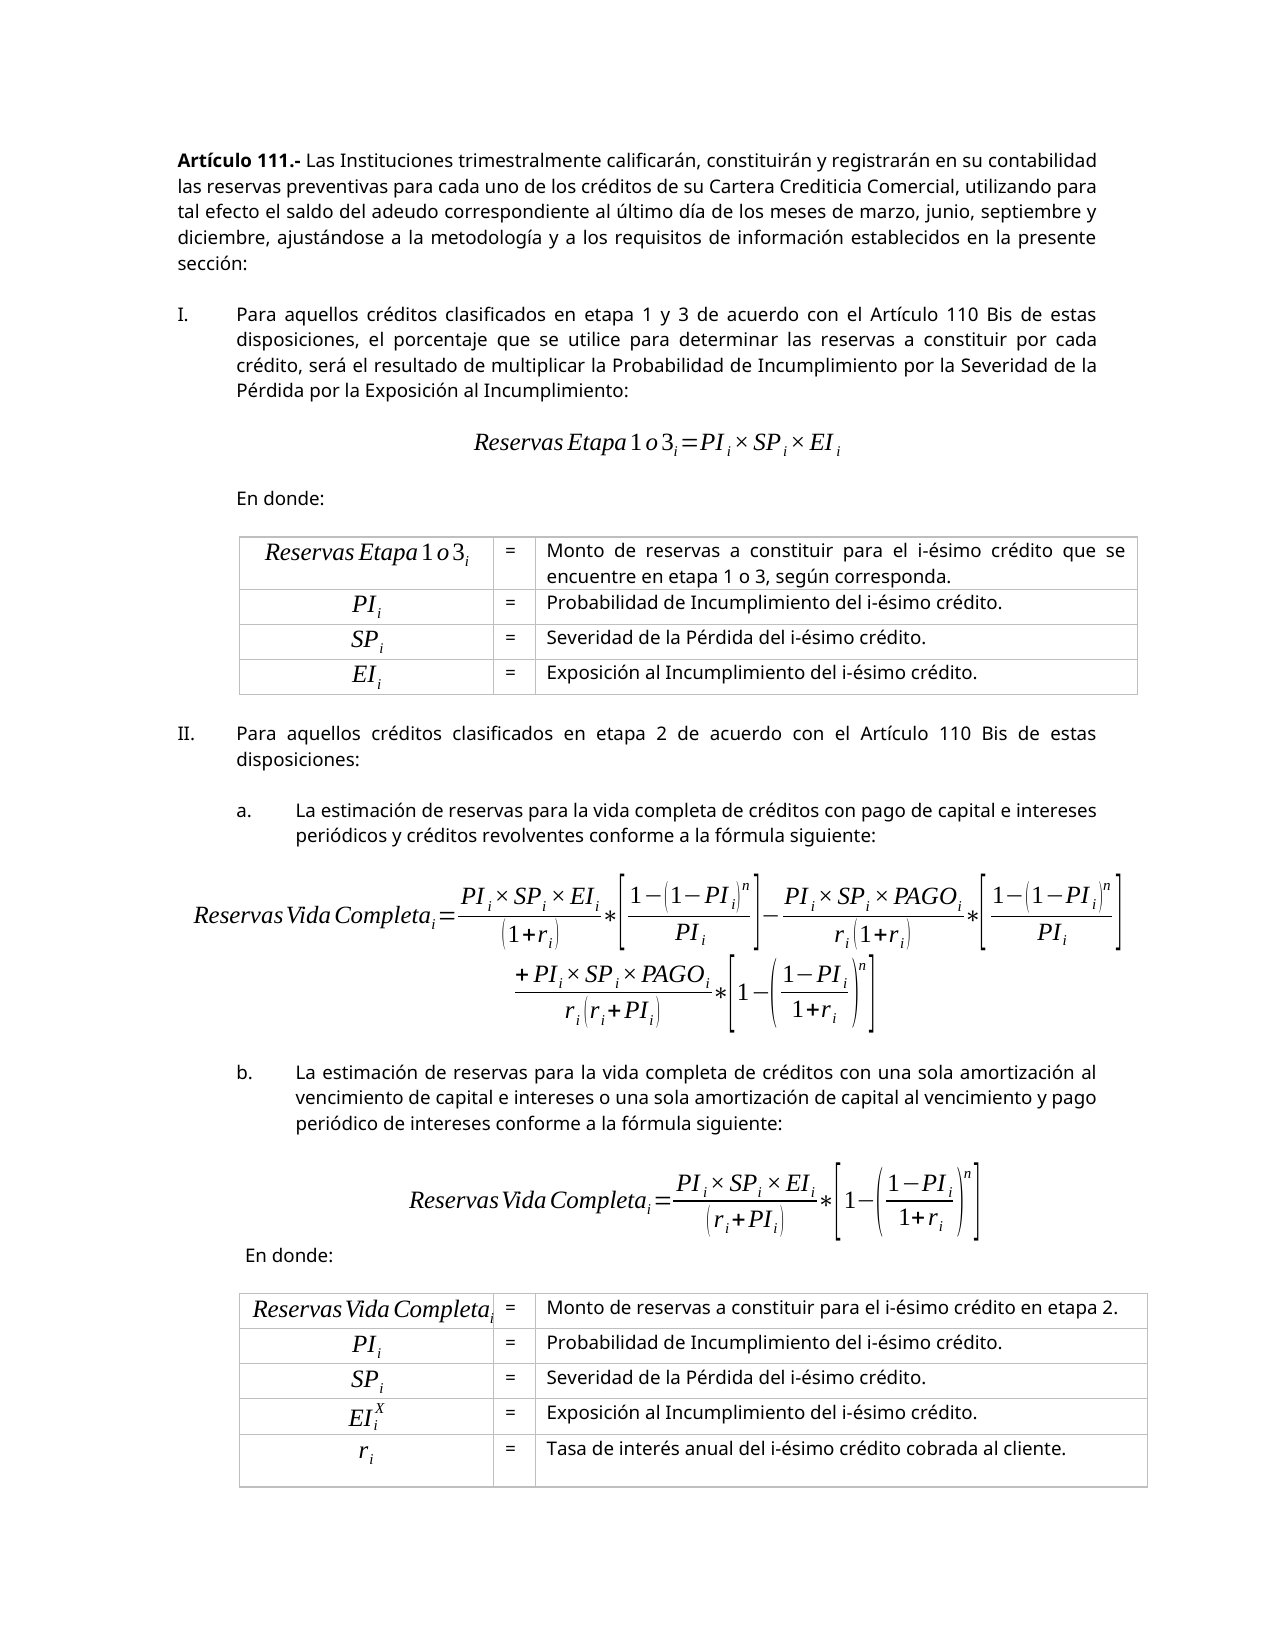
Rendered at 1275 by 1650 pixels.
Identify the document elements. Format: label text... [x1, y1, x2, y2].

table_cell [240, 590, 493, 623]
table_cell = [494, 1399, 535, 1434]
table_header = [494, 1294, 535, 1328]
table_cell = [494, 660, 535, 694]
table_cell Probabilidad de Incumplimiento del i-ésimo crédito. [536, 1329, 1147, 1363]
table_cell = [494, 1329, 535, 1363]
table_cell [240, 1435, 493, 1486]
text Artículo 111.- Las Instituciones trimestralmente calificarán, constituirán y registrarán en su contabilidad las reservas preventivas para cada uno de los créditos de su Cartera Crediticia Comercial, utilizando para tal efecto el saldo del adeudo correspondiente al último día de los meses de marzo, junio, septiembre y diciembre, ajustándose a la metodología y a los requisitos de información establecidos en la presente sección: [177, 148, 1098, 275]
text En donde: [215, 1242, 1098, 1267]
table_cell = [494, 1435, 535, 1486]
table_header = [494, 538, 535, 588]
table_cell Severidad de la Pérdida del i-ésimo crédito. [536, 1364, 1147, 1398]
table_header [240, 1294, 493, 1328]
text I. Para aquellos créditos clasificados en etapa 1 y 3 de acuerdo con el Artículo 110 Bis de estas disposiciones, el porcentaje que se utilice para determinar las reservas a constituir por cada crédito, será el resultado de multiplicar la Probabilidad de Incumplimiento por la Severidad de la Pérdida por la Exposición al Incumplimiento: [177, 301, 1098, 403]
table_header Monto de reservas a constituir para el i-ésimo crédito en etapa 2. [536, 1294, 1147, 1328]
table_cell Severidad de la Pérdida del i-ésimo crédito. [536, 625, 1137, 659]
text a. La estimación de reservas para la vida completa de créditos con pago de capital e intereses periódicos y créditos revolventes conforme a la fórmula siguiente: [236, 797, 1098, 848]
table_header Monto de reservas a constituir para el i-ésimo crédito que se encuentre en etapa 1 o 3, según corresponda. [536, 538, 1137, 588]
table_cell Exposición al Incumplimiento del i-ésimo crédito. [536, 1399, 1147, 1434]
table_cell [240, 1364, 493, 1398]
table_cell = [494, 1364, 535, 1398]
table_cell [536, 1435, 1147, 1486]
table_cell [240, 660, 493, 694]
table_cell [240, 625, 493, 659]
text II. Para aquellos créditos clasificados en etapa 2 de acuerdo con el Artículo 110 Bis de estas disposiciones: [177, 720, 1098, 771]
table_cell [240, 1399, 493, 1434]
table_header [240, 538, 493, 588]
table_cell Exposición al Incumplimiento del i-ésimo crédito. [536, 660, 1137, 694]
table_cell = [494, 590, 535, 623]
table_cell [240, 1329, 493, 1363]
table_cell Probabilidad de Incumplimiento del i-ésimo crédito. [536, 590, 1137, 623]
text En donde: [215, 485, 1098, 511]
table_cell = [494, 625, 535, 659]
text b. La estimación de reservas para la vida completa de créditos con una sola amortización al vencimiento de capital e intereses o una sola amortización de capital al vencimiento y pago periódico de intereses conforme a la fórmula siguiente: [236, 1059, 1098, 1136]
